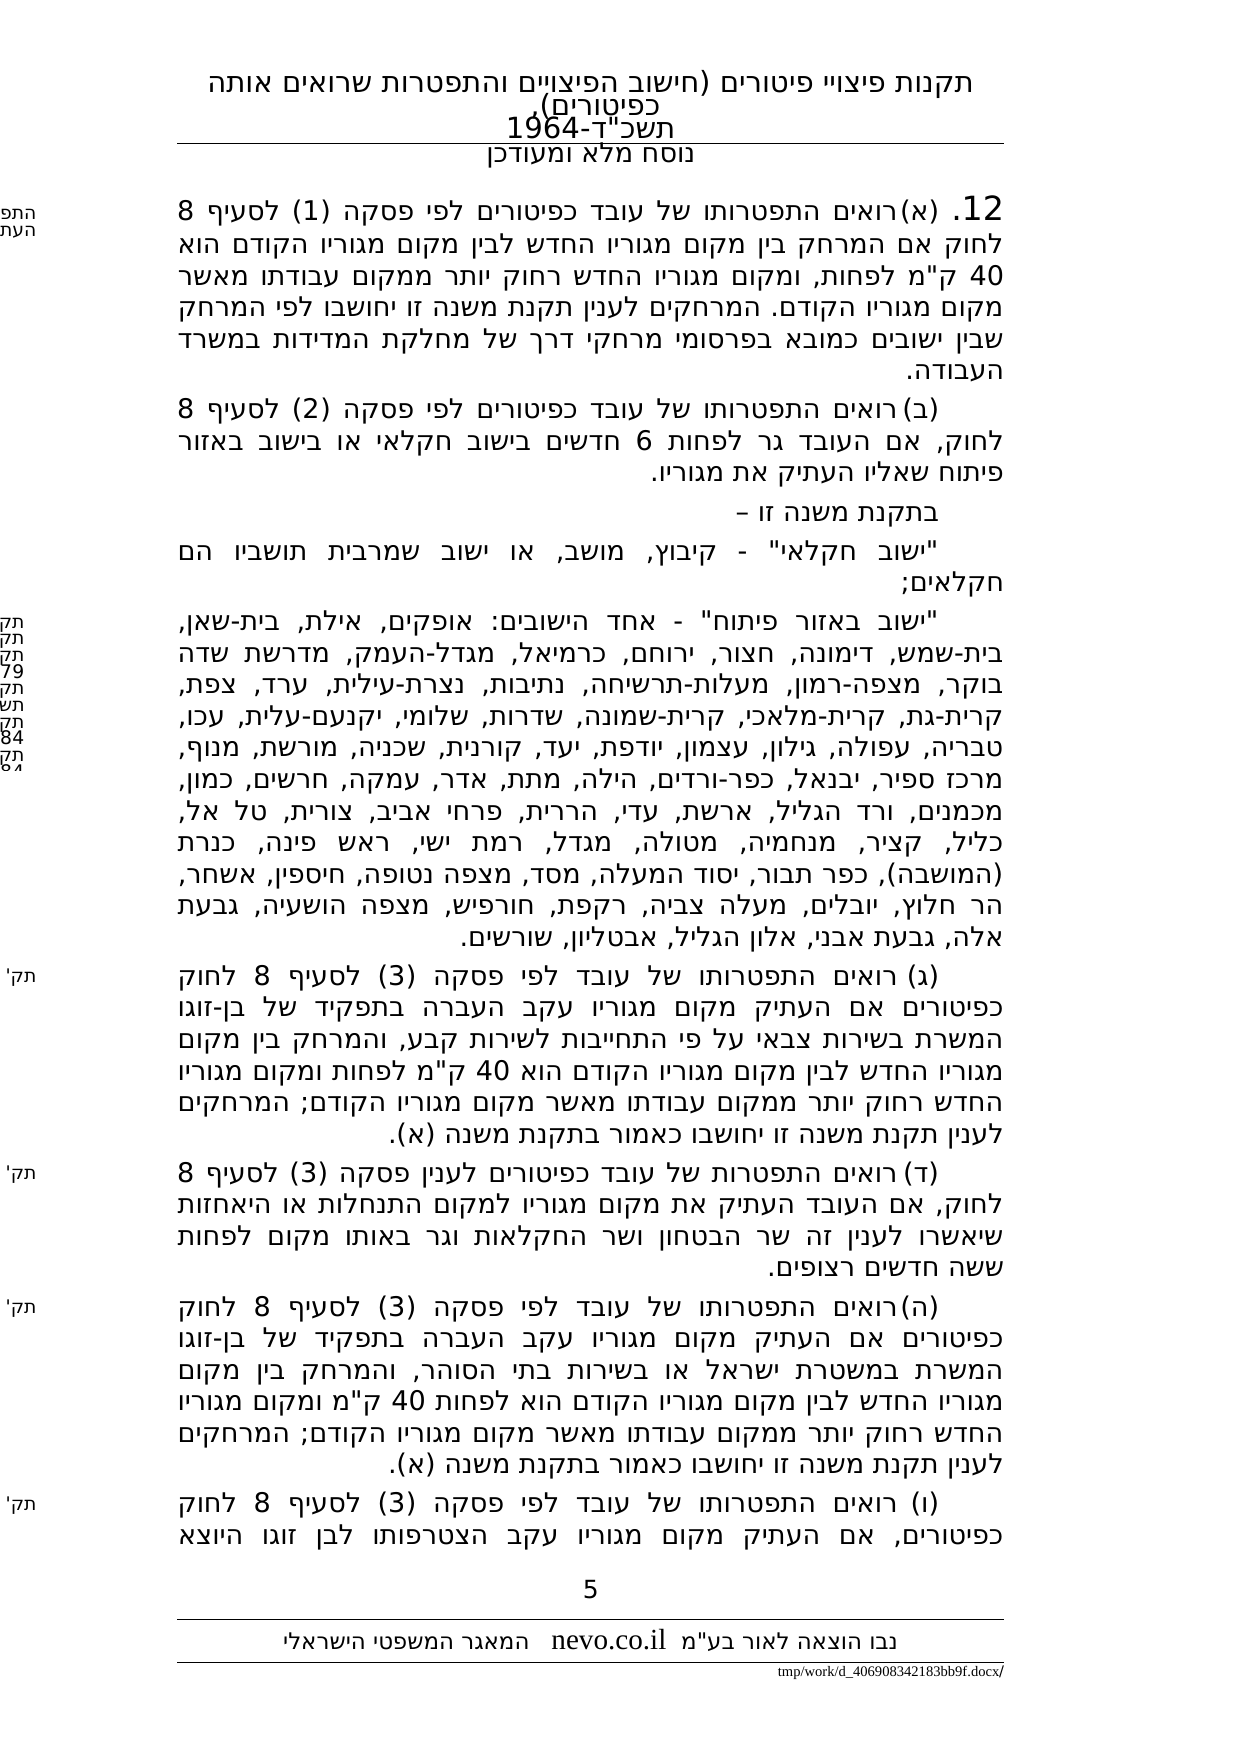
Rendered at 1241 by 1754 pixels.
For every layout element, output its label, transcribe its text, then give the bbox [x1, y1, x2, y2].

text 12. (א) רואים התפטרותו של עובד כפיטורים לפי פסקה (1) לסעיף 8 לחוק אם המרחק בין מקום מגוריו החדש לבין מקום מגוריו הקודם הוא 40 ק"מ לפחות, ומקום מגוריו החדש רחוק יותר ממקום עבודתו מאשר מקום מגוריו הקודם. המרחקים לענין תקנת משנה זו יחושבו לפי המרחק שבין ישובים כמובא בפרסומי מרחקי דרך של מחלקת המדידות במשרד העבודה. [177, 189, 1004, 386]
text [177, 1488, 1004, 1551]
text (ה) רואים התפטרותו של עובד לפי פסקה (3) לסעיף 8 לחוק כפיטורים אם העתיק מקום מגוריו עקב העברה בתפקיד של בן-זוגו המשרת במשטרת ישראל או בשירות בתי הסוהר, והמרחק בין מקום מגוריו החדש לבין מקום מגוריו הקודם הוא לפחות 40 ק"מ ומקום מגוריו החדש רחוק יותר ממקום עבודתו מאשר מקום מגוריו הקודם; המרחקים לענין תקנת משנה זו יחושבו כאמור בתקנת משנה (א). [177, 1291, 1004, 1480]
text (ד) רואים התפטרות של עובד כפיטורים לענין פסקה (3) לסעיף 8 לחוק, אם העובד העתיק את מקום מגוריו למקום התנחלות או היאחזות שיאשרו לענין זה שר הבטחון ושר החקלאות וגר באותו מקום לפחות ששה חדשים רצופים. [177, 1157, 1004, 1283]
text "ישוב באזור פיתוח" - אחד הישובים: אופקים, אילת, בית-שאן, בית-שמש, דימונה, חצור, ירוחם, כרמיאל, מגדל-העמק, מדרשת שדה בוקר, מצפה-רמון, מעלות-תרשיחה, נתיבות, נצרת-עילית, ערד, צפת, קרית-גת, קרית-מלאכי, קרית-שמונה, שדרות, שלומי, יקנעם-עלית, עכו, טבריה, עפולה, גילון, עצמון, יודפת, יעד, קורנית, שכניה, מורשת, מנוף, מרכז ספיר, יבנאל, כפר-ורדים, הילה, מתת, אדר, עמקה, חרשים, כמון, מכמנים, ורד הגליל, ארשת, עדי, הררית, פרחי אביב, צורית, טל אל, כליל, קציר, מנחמיה, מטולה, מגדל, רמת ישי, ראש פינה, כנרת (המושבה), כפר תבור, יסוד המעלה, מסד, מצפה נטופה, חיספין, אשחר, הר חלוץ, יובלים, מעלה צביה, רקפת, חורפיש, מצפה הושעיה, גבעת אלה, גבעת אבני, אלון הגליל, אבטליון, שורשים. [177, 606, 1004, 953]
text "ישוב חקלאי" - קיבוץ, מושב, או ישוב שמרבית תושביו הם חקלאים; [177, 535, 1004, 598]
text בתקנת משנה זו – [177, 496, 1004, 527]
text (ג) רואים התפטרותו של עובד לפי פסקה (3) לסעיף 8 לחוק כפיטורים אם העתיק מקום מגוריו עקב העברה בתפקיד של בן-זוגו המשרת בשירות צבאי על פי התחייבות לשירות קבע, והמרחק בין מקום מגוריו החדש לבין מקום מגוריו הקודם הוא 40 ק"מ לפחות ומקום מגוריו החדש רחוק יותר ממקום עבודתו מאשר מקום מגוריו הקודם; המרחקים לענין תקנת משנה זו יחושבו כאמור בתקנת משנה (א). [177, 960, 1004, 1149]
text (ב) רואים התפטרותו של עובד כפיטורים לפי פסקה (2) לסעיף 8 לחוק, אם העובד גר לפחות 6 חדשים בישוב חקלאי או בישוב באזור פיתוח שאליו העתיק את מגוריו. [177, 394, 1004, 488]
